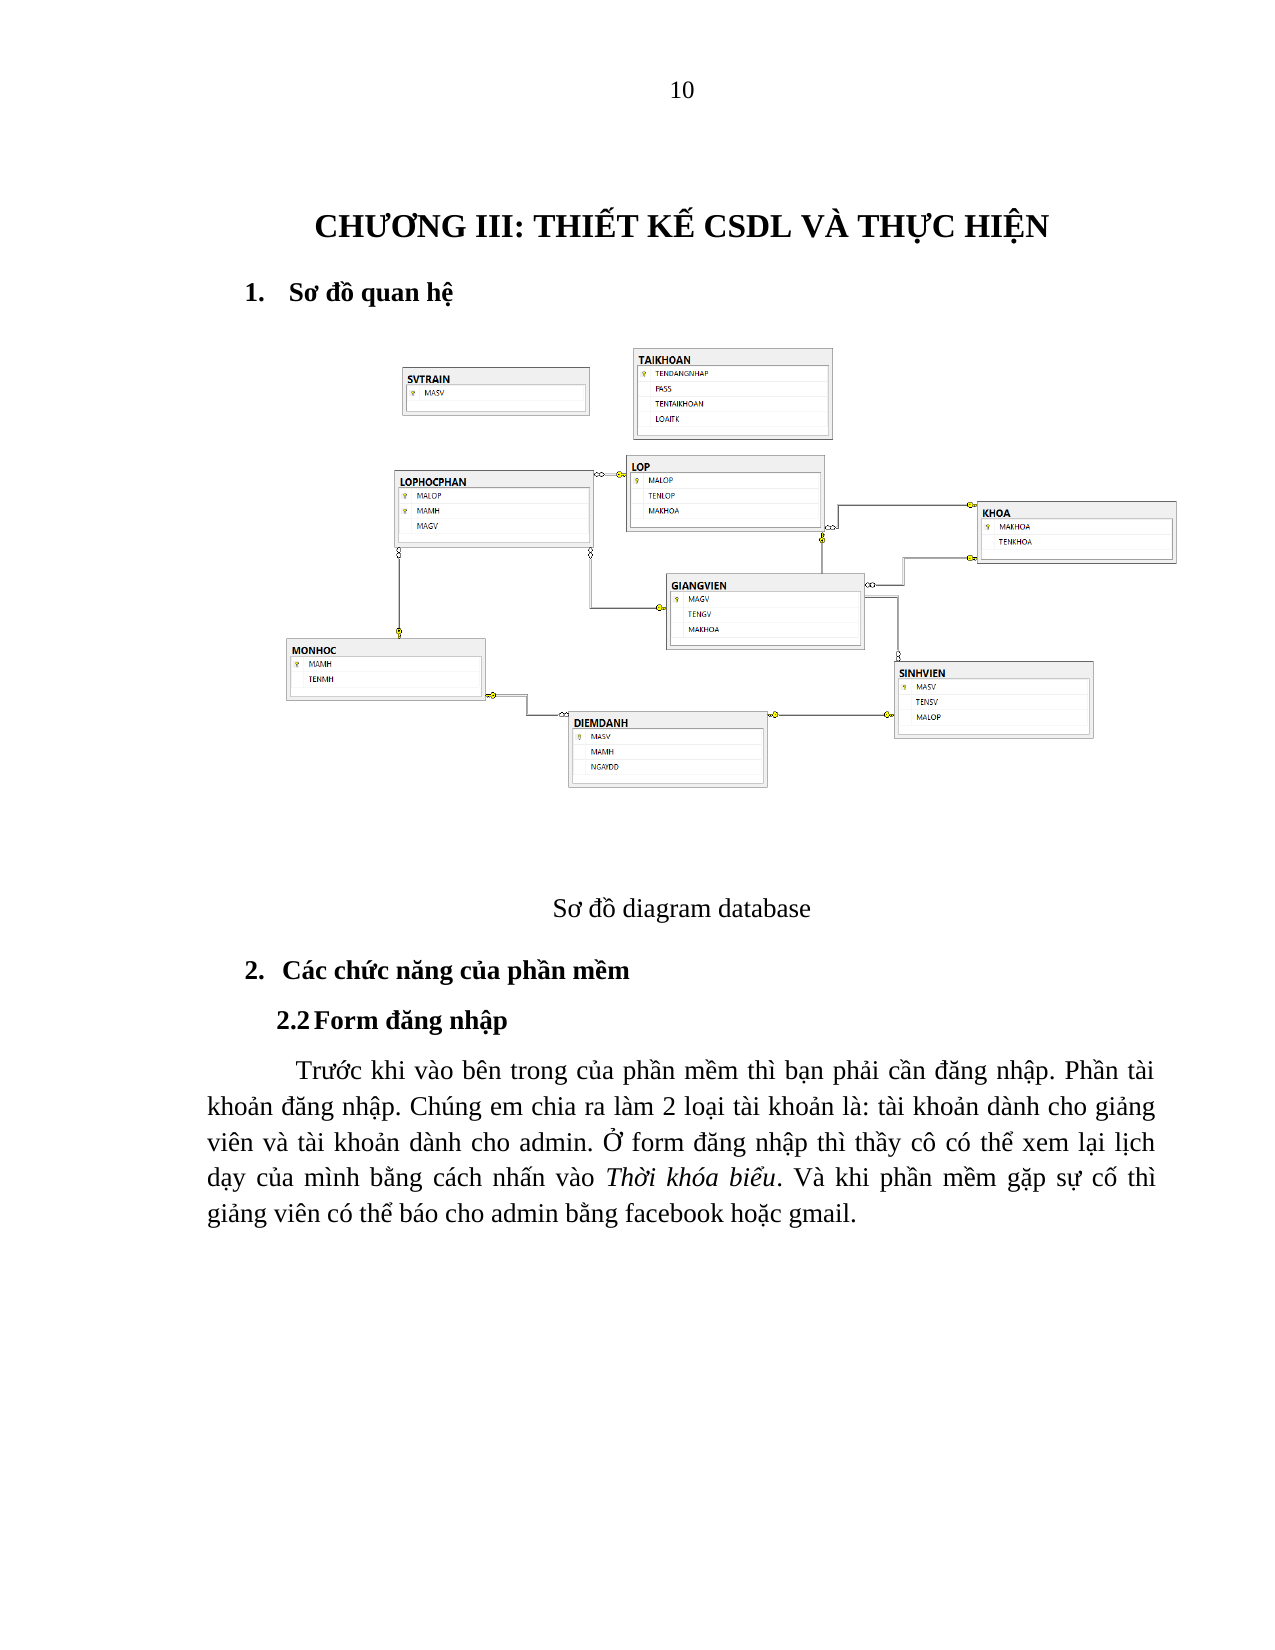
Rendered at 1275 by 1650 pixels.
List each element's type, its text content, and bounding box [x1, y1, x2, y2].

list Trước khi vào bên trong của phần mềm thì bạn phải cần đăng nhập. Phần tài khoản đăng nhập. Chúng em chia ra làm 2 loại tài khoản là: tài khoản dành cho giảng viên và tài khoản dành cho admin. Ở form đăng nhập thì thầy cô có thể xem lại lịch dạy của mình bằng cách nhấn vào Thời khóa biểu. Và khi phần mềm gặp sự cố thì giảng viên có thể báo cho admin bằng facebook hoặc gmail. [207, 1054, 1157, 1228]
text CHƯƠNG III: THIẾT KẾ CSDL VÀ THỰC HIỆN [207, 207, 1157, 245]
list Sơ đồ quan hệ [244, 276, 1157, 307]
list Các chức năng của phần mềm [244, 954, 1157, 985]
list Form đăng nhập [276, 1004, 1157, 1035]
picture [241, 331, 1192, 812]
text Sơ đồ diagram database [207, 892, 1157, 923]
